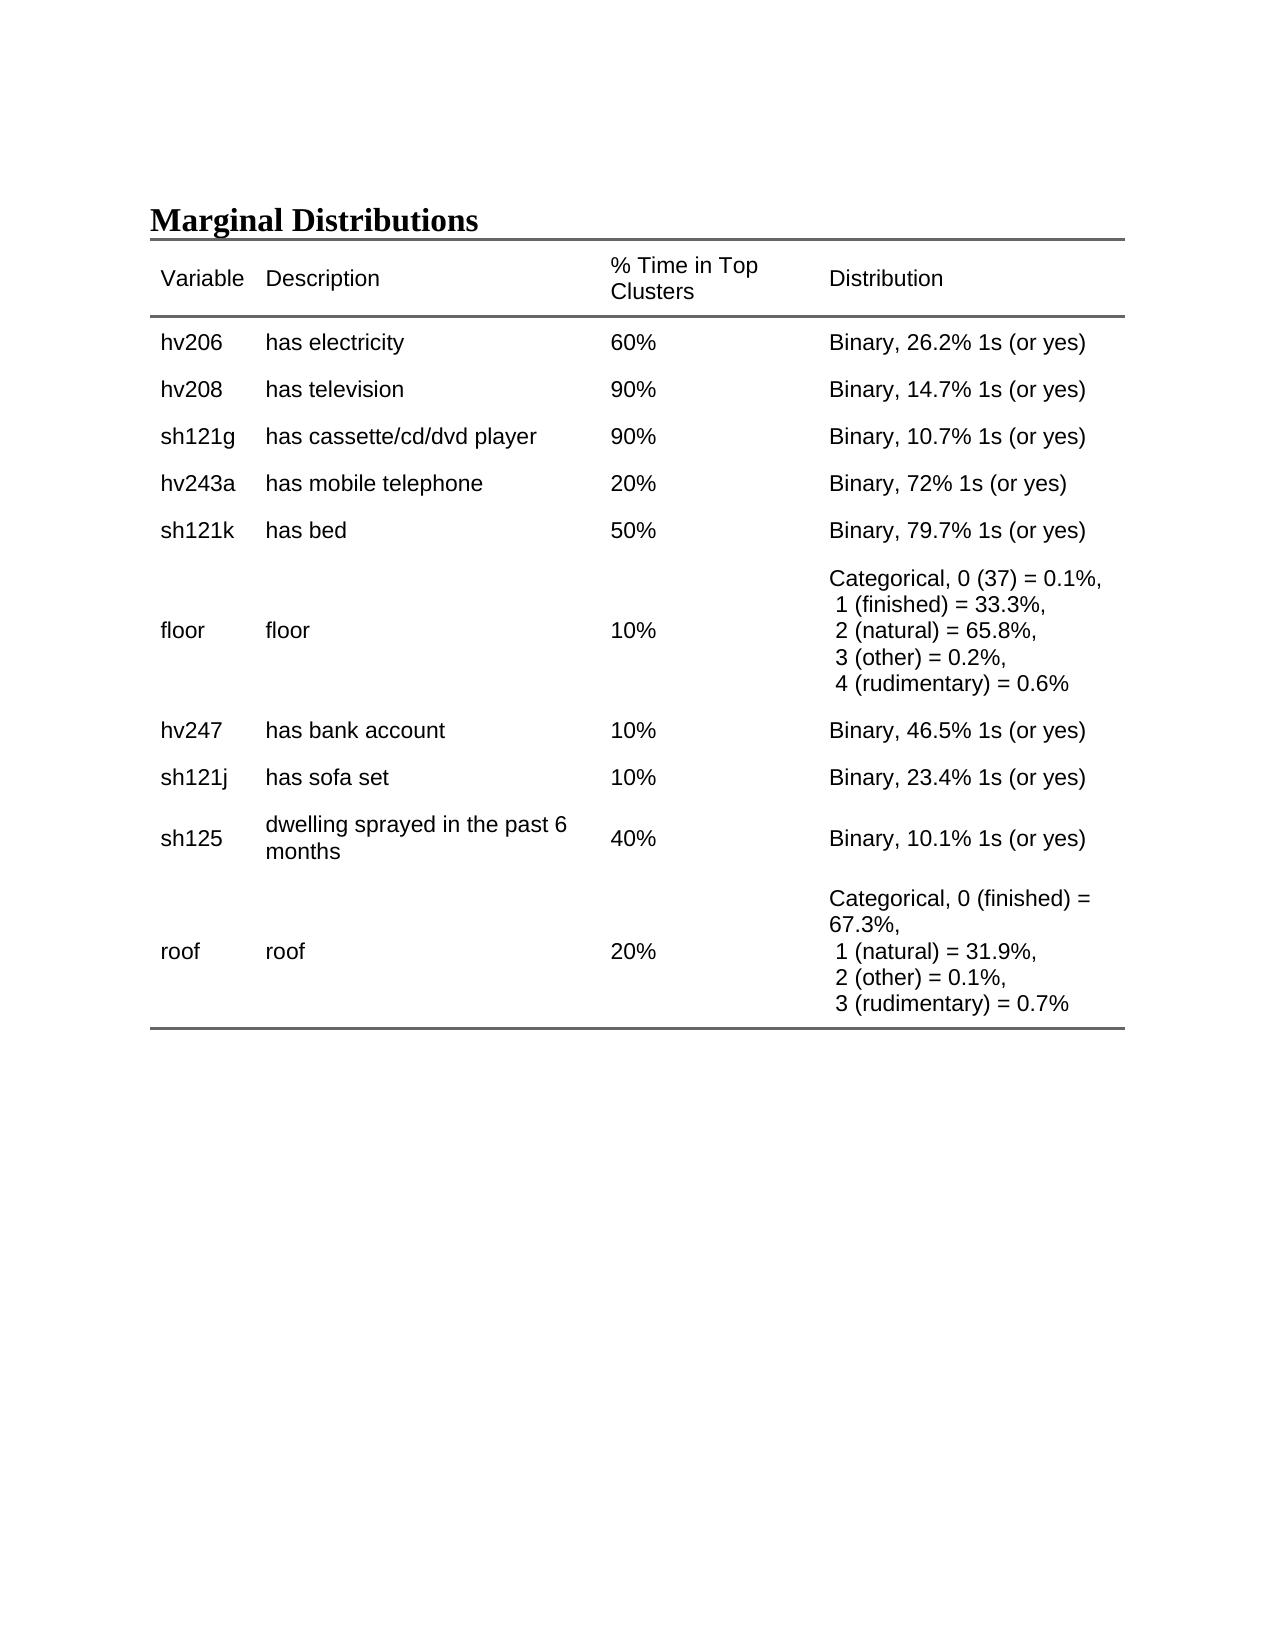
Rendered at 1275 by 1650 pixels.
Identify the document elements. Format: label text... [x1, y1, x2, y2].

table_cell has sofa set [255, 754, 600, 801]
table_cell Binary, 14.7% 1s (or yes) [819, 365, 1125, 412]
table_cell 10% [600, 754, 818, 801]
table_cell hv243a [150, 460, 255, 507]
table_cell has cassette/cd/dvd player [255, 413, 600, 460]
table_cell 20% [600, 875, 818, 1027]
table_cell has bank account [255, 707, 600, 754]
table_cell dwelling sprayed in the past 6 months [255, 801, 600, 874]
table_cell 90% [600, 365, 818, 412]
table_cell 20% [600, 460, 818, 507]
table_cell has mobile telephone [255, 460, 600, 507]
table_cell Categorical, 0 (37) = 0.1%, 1 (finished) = 33.3%, 2 (natural) = 65.8%, 3 (other) = 0.2%, 4 (rudimentary) = 0.6% [819, 554, 1125, 707]
subtitle Marginal Distributions [150, 200, 1125, 238]
table_cell Categorical, 0 (finished) = 67.3%, 1 (natural) = 31.9%, 2 (other) = 0.1%, 3 (rudimentary) = 0.7% [819, 875, 1125, 1027]
table_header Description [255, 241, 600, 315]
table_cell Binary, 26.2% 1s (or yes) [819, 318, 1125, 365]
table_cell hv206 [150, 318, 255, 365]
table_cell Binary, 46.5% 1s (or yes) [819, 707, 1125, 754]
table_cell Binary, 23.4% 1s (or yes) [819, 754, 1125, 801]
table_header Distribution [819, 241, 1125, 315]
table_cell floor [255, 554, 600, 707]
table_cell sh121k [150, 507, 255, 554]
table_cell roof [150, 875, 255, 1027]
table_cell Binary, 79.7% 1s (or yes) [819, 507, 1125, 554]
table_cell 60% [600, 318, 818, 365]
table_cell 90% [600, 413, 818, 460]
table_cell has television [255, 365, 600, 412]
table_cell Binary, 10.7% 1s (or yes) [819, 413, 1125, 460]
table_cell sh125 [150, 801, 255, 874]
table_cell 10% [600, 707, 818, 754]
table_cell 40% [600, 801, 818, 874]
table_header % Time in Top Clusters [600, 241, 818, 315]
table_cell Binary, 10.1% 1s (or yes) [819, 801, 1125, 874]
table_cell 10% [600, 554, 818, 707]
table_cell floor [150, 554, 255, 707]
table_cell roof [255, 875, 600, 1027]
table_cell sh121j [150, 754, 255, 801]
table_cell has bed [255, 507, 600, 554]
table_cell has electricity [255, 318, 600, 365]
table_cell hv247 [150, 707, 255, 754]
table_cell 50% [600, 507, 818, 554]
table_cell sh121g [150, 413, 255, 460]
table_cell Binary, 72% 1s (or yes) [819, 460, 1125, 507]
table_cell hv208 [150, 365, 255, 412]
table_header Variable [150, 241, 255, 315]
